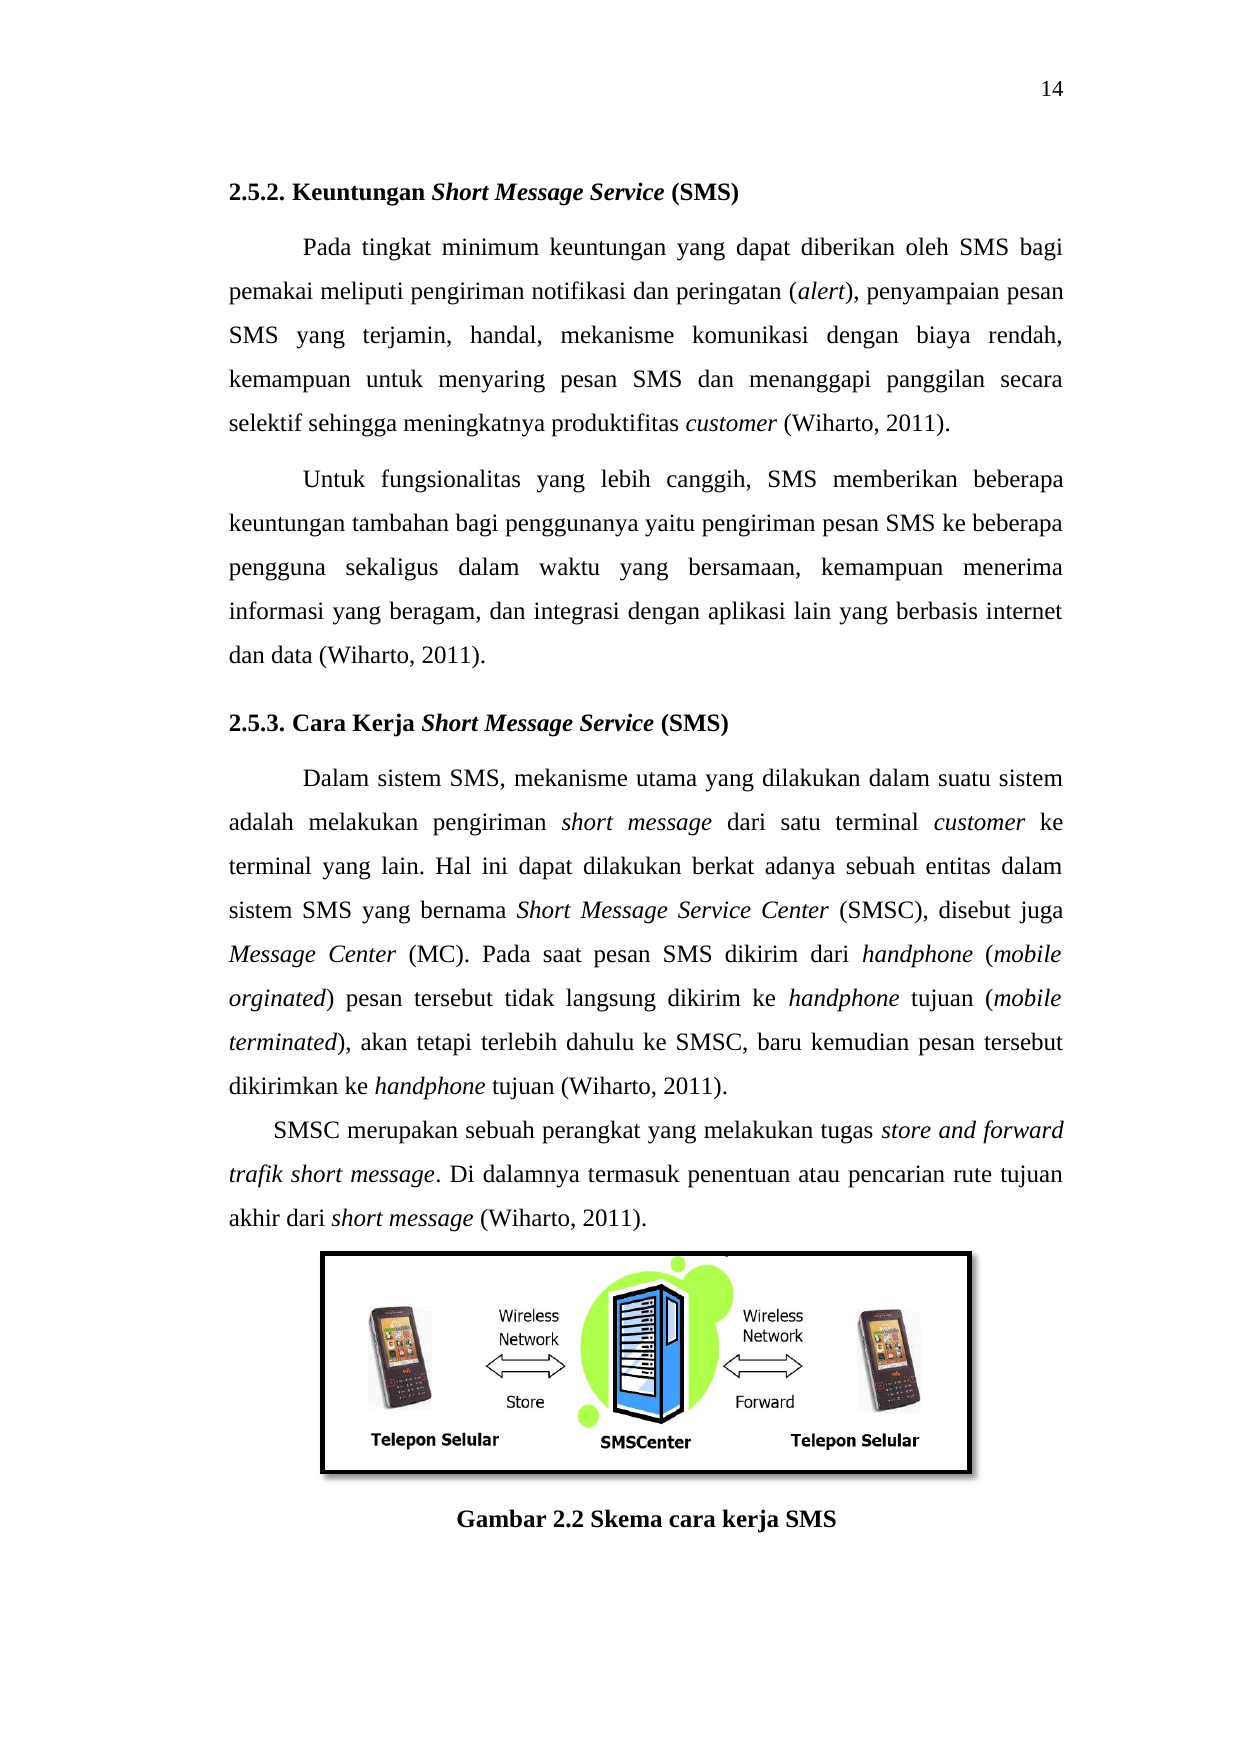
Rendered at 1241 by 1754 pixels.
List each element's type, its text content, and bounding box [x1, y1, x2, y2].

picture [315, 1246, 985, 1487]
subtitle 2.5.3. Cara Kerja Short Message Service (SMS) [228, 708, 1064, 737]
text Untuk fungsionalitas yang lebih canggih, SMS memberikan beberapa keuntungan tambahan bagi penggunanya yaitu pengiriman pesan SMS ke beberapa pengguna sekaligus dalam waktu yang bersamaan, kemampuan menerima informasi yang beragam, dan integrasi dengan aplikasi lain yang berbasis internet dan data (Wiharto, 2011). [228, 464, 1064, 669]
text Gambar 2.2 Skema cara kerja SMS [229, 1504, 1064, 1533]
text SMSC merupakan sebuah perangkat yang melakukan tugas store and forward trafik short message. Di dalamnya termasuk penentuan atau pencarian rute tujuan akhir dari short message (Wiharto, 2011). [228, 1115, 1064, 1232]
subtitle 2.5.2. Keuntungan Short Message Service (SMS) [228, 177, 1064, 206]
text Pada tingkat minimum keuntungan yang dapat diberikan oleh SMS bagi pemakai meliputi pengiriman notifikasi dan peringatan (alert), penyampaian pesan SMS yang terjamin, handal, mekanisme komunikasi dengan biaya rendah, kemampuan untuk menyaring pesan SMS dan menanggapi panggilan secara selektif sehingga meningkatnya produktifitas customer (Wiharto, 2011). [228, 232, 1064, 437]
text Dalam sistem SMS, mekanisme utama yang dilakukan dalam suatu sistem adalah melakukan pengiriman short message dari satu terminal customer ke terminal yang lain. Hal ini dapat dilakukan berkat adanya sebuah entitas dalam sistem SMS yang bernama Short Message Service Center (SMSC), disebut juga Message Center (MC). Pada saat pesan SMS dikirim dari handphone (mobile orginated) pesan tersebut tidak langsung dikirim ke handphone tujuan (mobile terminated), akan tetapi terlebih dahulu ke SMSC, baru kemudian pesan tersebut dikirimkan ke handphone tujuan (Wiharto, 2011). [228, 763, 1064, 1100]
